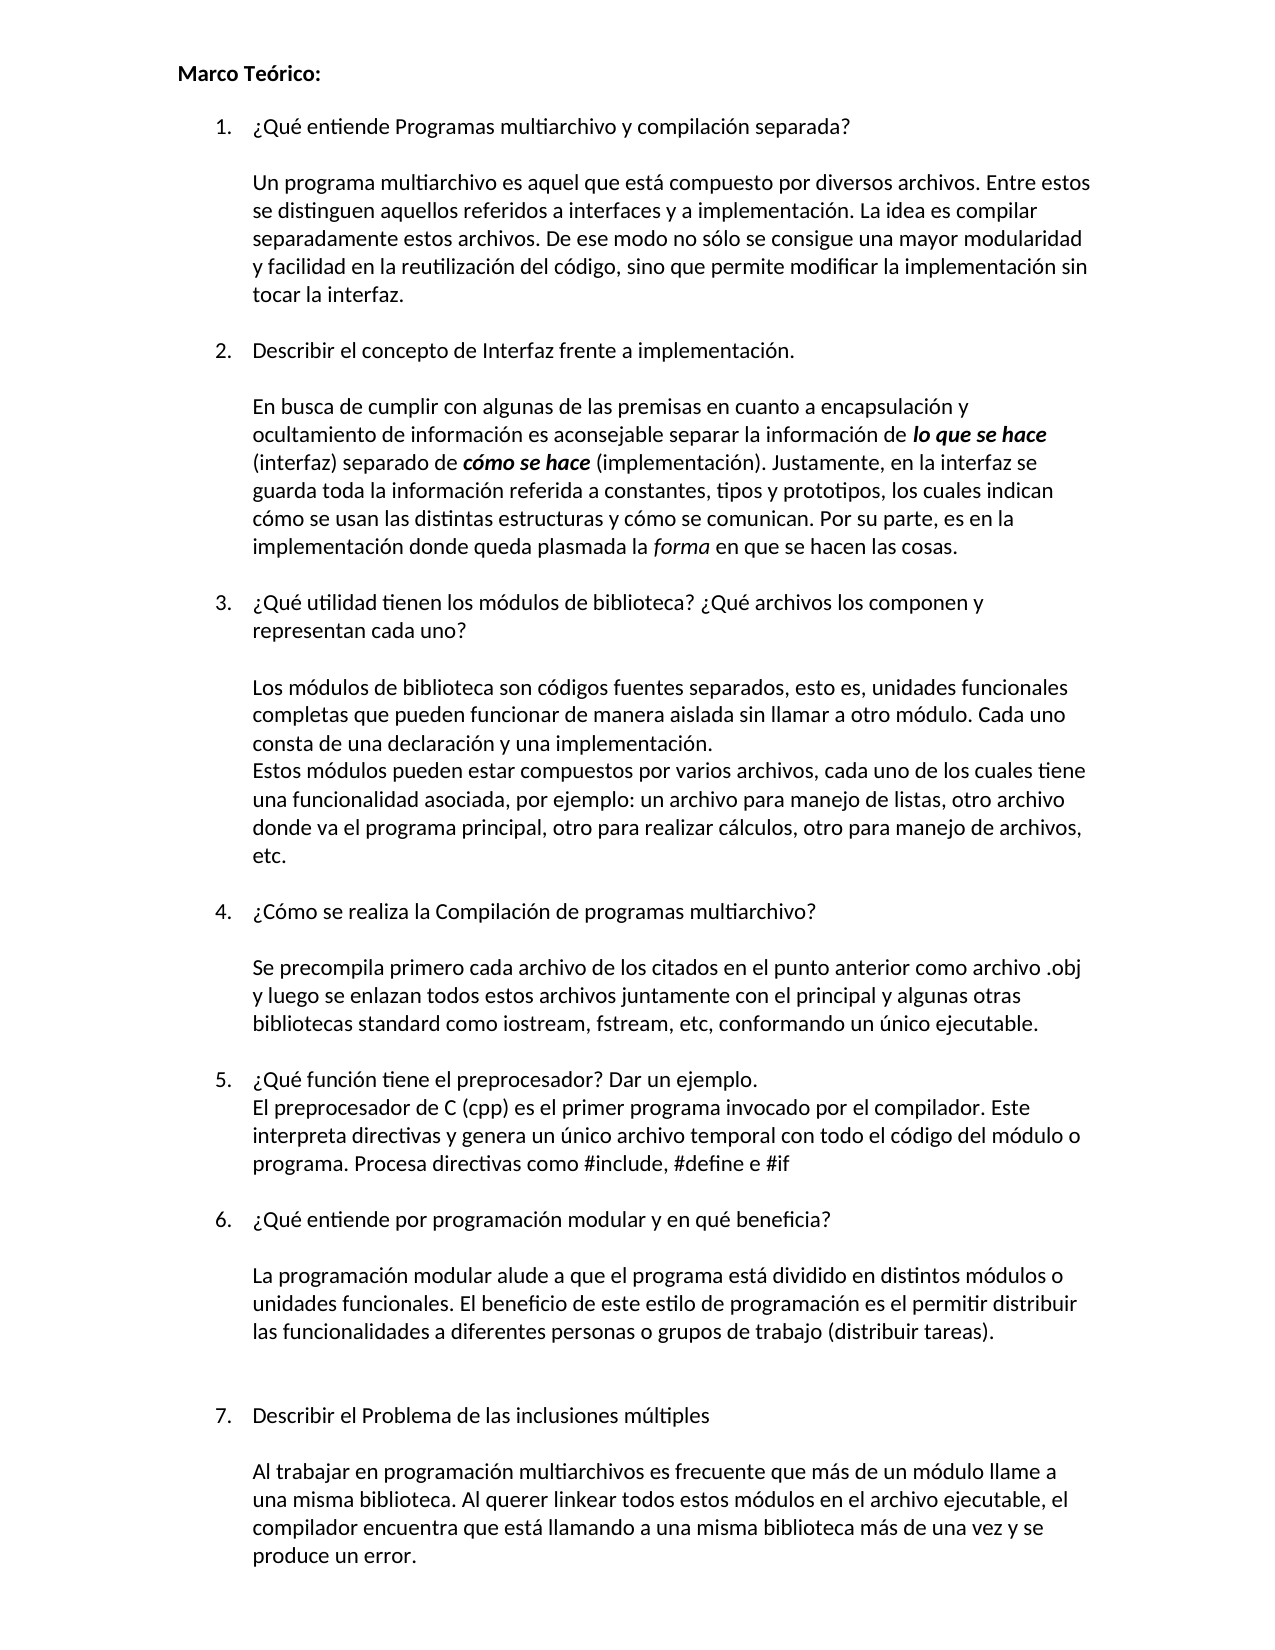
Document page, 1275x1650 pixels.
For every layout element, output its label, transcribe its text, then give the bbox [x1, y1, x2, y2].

list ¿Qué función tiene el preprocesador? Dar un ejemplo. [215, 1065, 1098, 1093]
list ¿Cómo se realiza la Compilación de programas multiarchivo? [215, 897, 1098, 953]
list ¿Qué entiende Programas multiarchivo y compilación separada? [215, 112, 1098, 168]
text Un programa multiarchivo es aquel que está compuesto por diversos archivos. Entre estos se distinguen aquellos referidos a interfaces y a implementación. La idea es compilar separadamente estos archivos. De ese modo no sólo se consigue una mayor modularidad y facilidad en la reutilización del código, sino que permite modificar la implementación sin tocar la interfaz. [252, 168, 1098, 308]
list ¿Qué entiende por programación modular y en qué beneficia? [215, 1205, 1098, 1261]
list ¿Qué utilidad tienen los módulos de biblioteca? ¿Qué archivos los componen y representan cada uno? [215, 588, 1098, 644]
text Al trabajar en programación multiarchivos es frecuente que más de un módulo llame a una misma biblioteca. Al querer linkear todos estos módulos en el archivo ejecutable, el compilador encuentra que está llamando a una misma biblioteca más de una vez y se produce un error. [252, 1457, 1098, 1569]
text Marco Teórico: [177, 59, 1098, 87]
text En busca de cumplir con algunas de las premisas en cuanto a encapsulación y ocultamiento de información es aconsejable separar la información de lo que se hace (interfaz) separado de cómo se hace (implementación). Justamente, en la interfaz se guarda toda la información referida a constantes, tipos y prototipos, los cuales indican cómo se usan las distintas estructuras y cómo se comunican. Por su parte, es en la implementación donde queda plasmada la forma en que se hacen las cosas. [252, 392, 1098, 561]
text El preprocesador de C (cpp) es el primer programa invocado por el compilador. Este interpreta directivas y genera un único archivo temporal con todo el código del módulo o programa. Procesa directivas como #include, #define e #if [252, 1093, 1098, 1177]
list Describir el Problema de las inclusiones múltiples [215, 1401, 1098, 1429]
list Describir el concepto de Interfaz frente a implementación. [215, 336, 1098, 364]
text Se precompila primero cada archivo de los citados en el punto anterior como archivo .obj y luego se enlazan todos estos archivos juntamente con el principal y algunas otras bibliotecas standard como iostream, fstream, etc, conformando un único ejecutable. [252, 953, 1098, 1037]
text La programación modular alude a que el programa está dividido en distintos módulos o unidades funcionales. El beneficio de este estilo de programación es el permitir distribuir las funcionalidades a diferentes personas o grupos de trabajo (distribuir tareas). [252, 1261, 1098, 1345]
text Los módulos de biblioteca son códigos fuentes separados, esto es, unidades funcionales completas que pueden funcionar de manera aislada sin llamar a otro módulo. Cada uno consta de una declaración y una implementación. [252, 673, 1098, 757]
text Estos módulos pueden estar compuestos por varios archivos, cada uno de los cuales tiene una funcionalidad asociada, por ejemplo: un archivo para manejo de listas, otro archivo donde va el programa principal, otro para realizar cálculos, otro para manejo de archivos, etc. [252, 757, 1098, 869]
